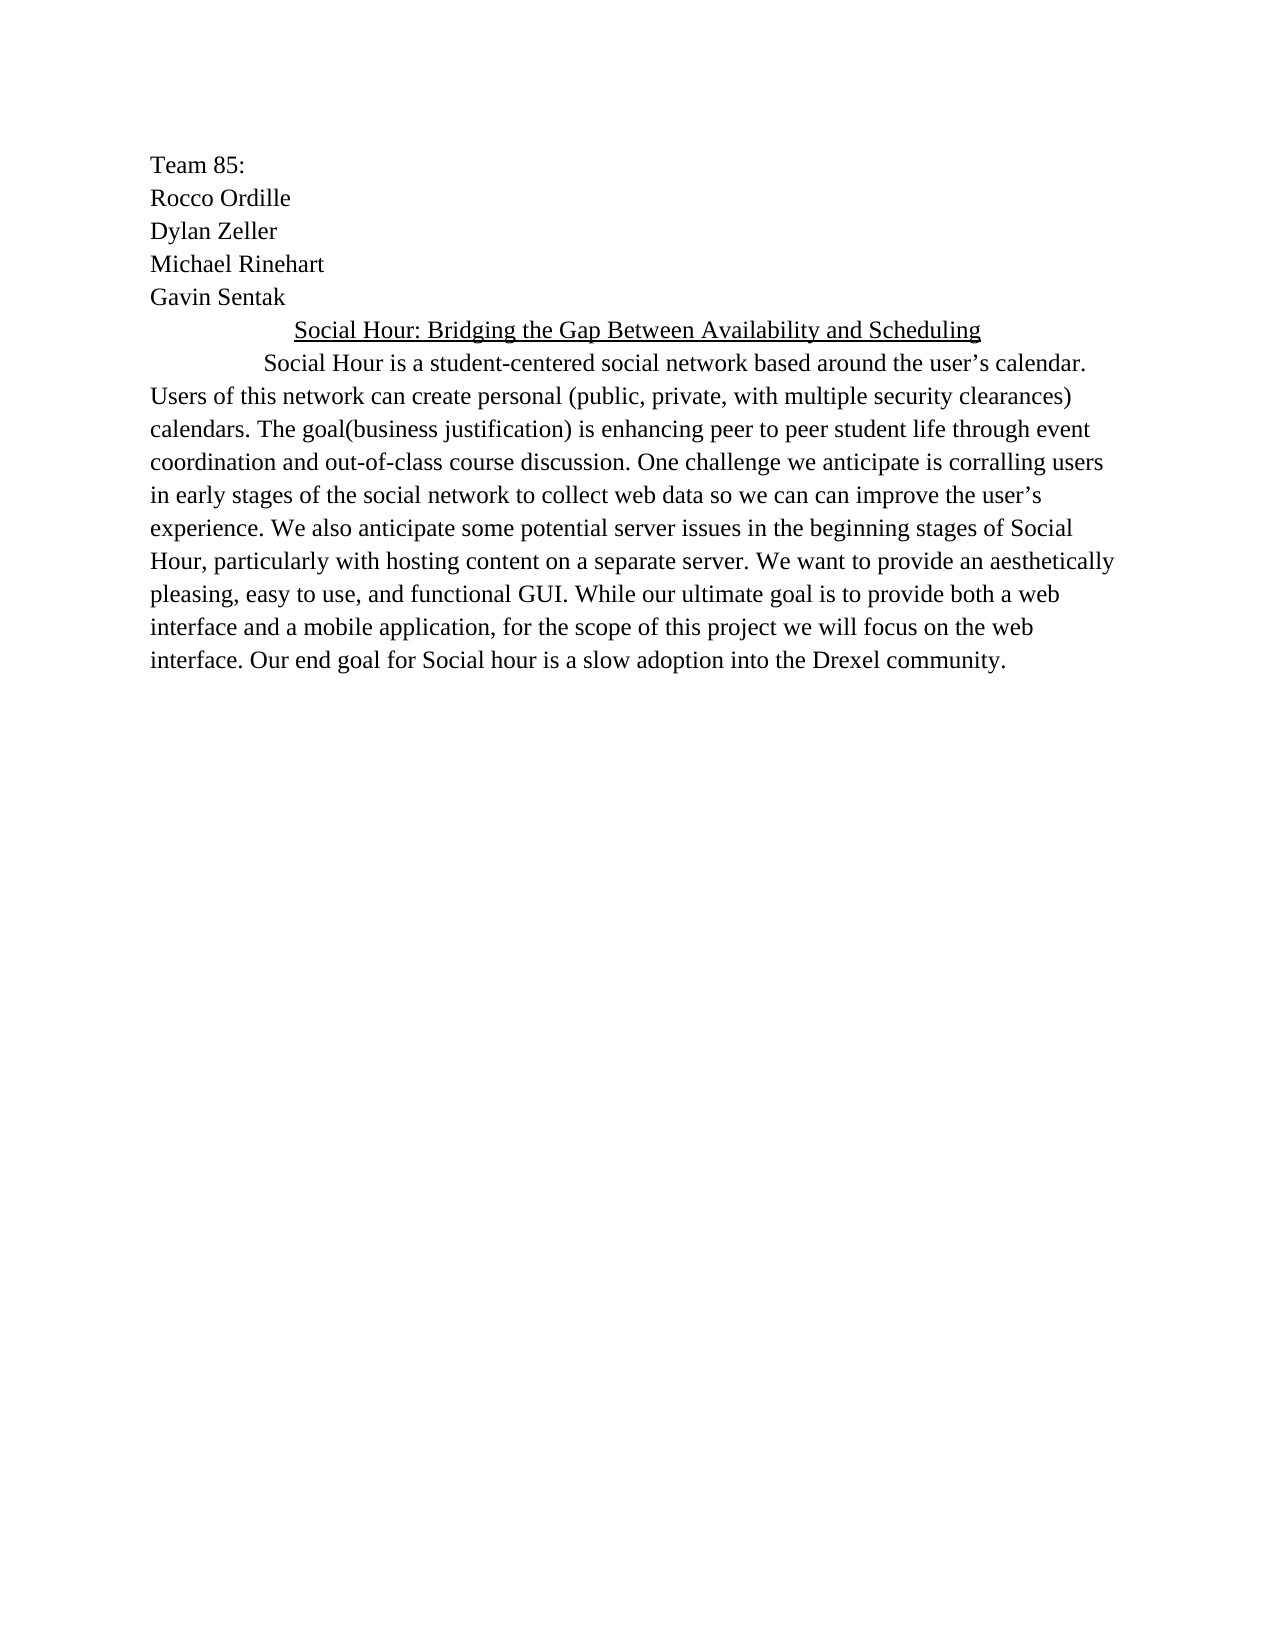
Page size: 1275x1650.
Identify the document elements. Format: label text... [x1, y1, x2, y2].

text Team 85: [150, 150, 1125, 179]
text Users of this network can create personal (public, private, with multiple security clearances) calendars. The goal(business justification) is enhancing peer to peer student life through event coordination and out-of-class course discussion. One challenge we anticipate is corralling users in early stages of the social network to collect web data so we can can improve the user’s experience. We also anticipate some potential server issues in the beginning stages of Social Hour, particularly with hosting content on a separate server. We want to provide an aesthetically pleasing, easy to use, and functional GUI. While our ultimate goal is to provide both a web interface and a mobile application, for the scope of this project we will focus on the web interface. Our end goal for Social hour is a slow adoption into the Drexel community. [150, 381, 1125, 674]
text Dylan Zeller [150, 216, 1125, 245]
text Social Hour: Bridging the Gap Between Availability and Scheduling [150, 315, 1125, 344]
text Rocco Ordille [150, 183, 1125, 212]
text Gavin Sentak [150, 282, 1125, 311]
text Michael Rinehart [150, 249, 1125, 278]
text Social Hour is a student-centered social network based around the user’s calendar. [150, 348, 1125, 377]
